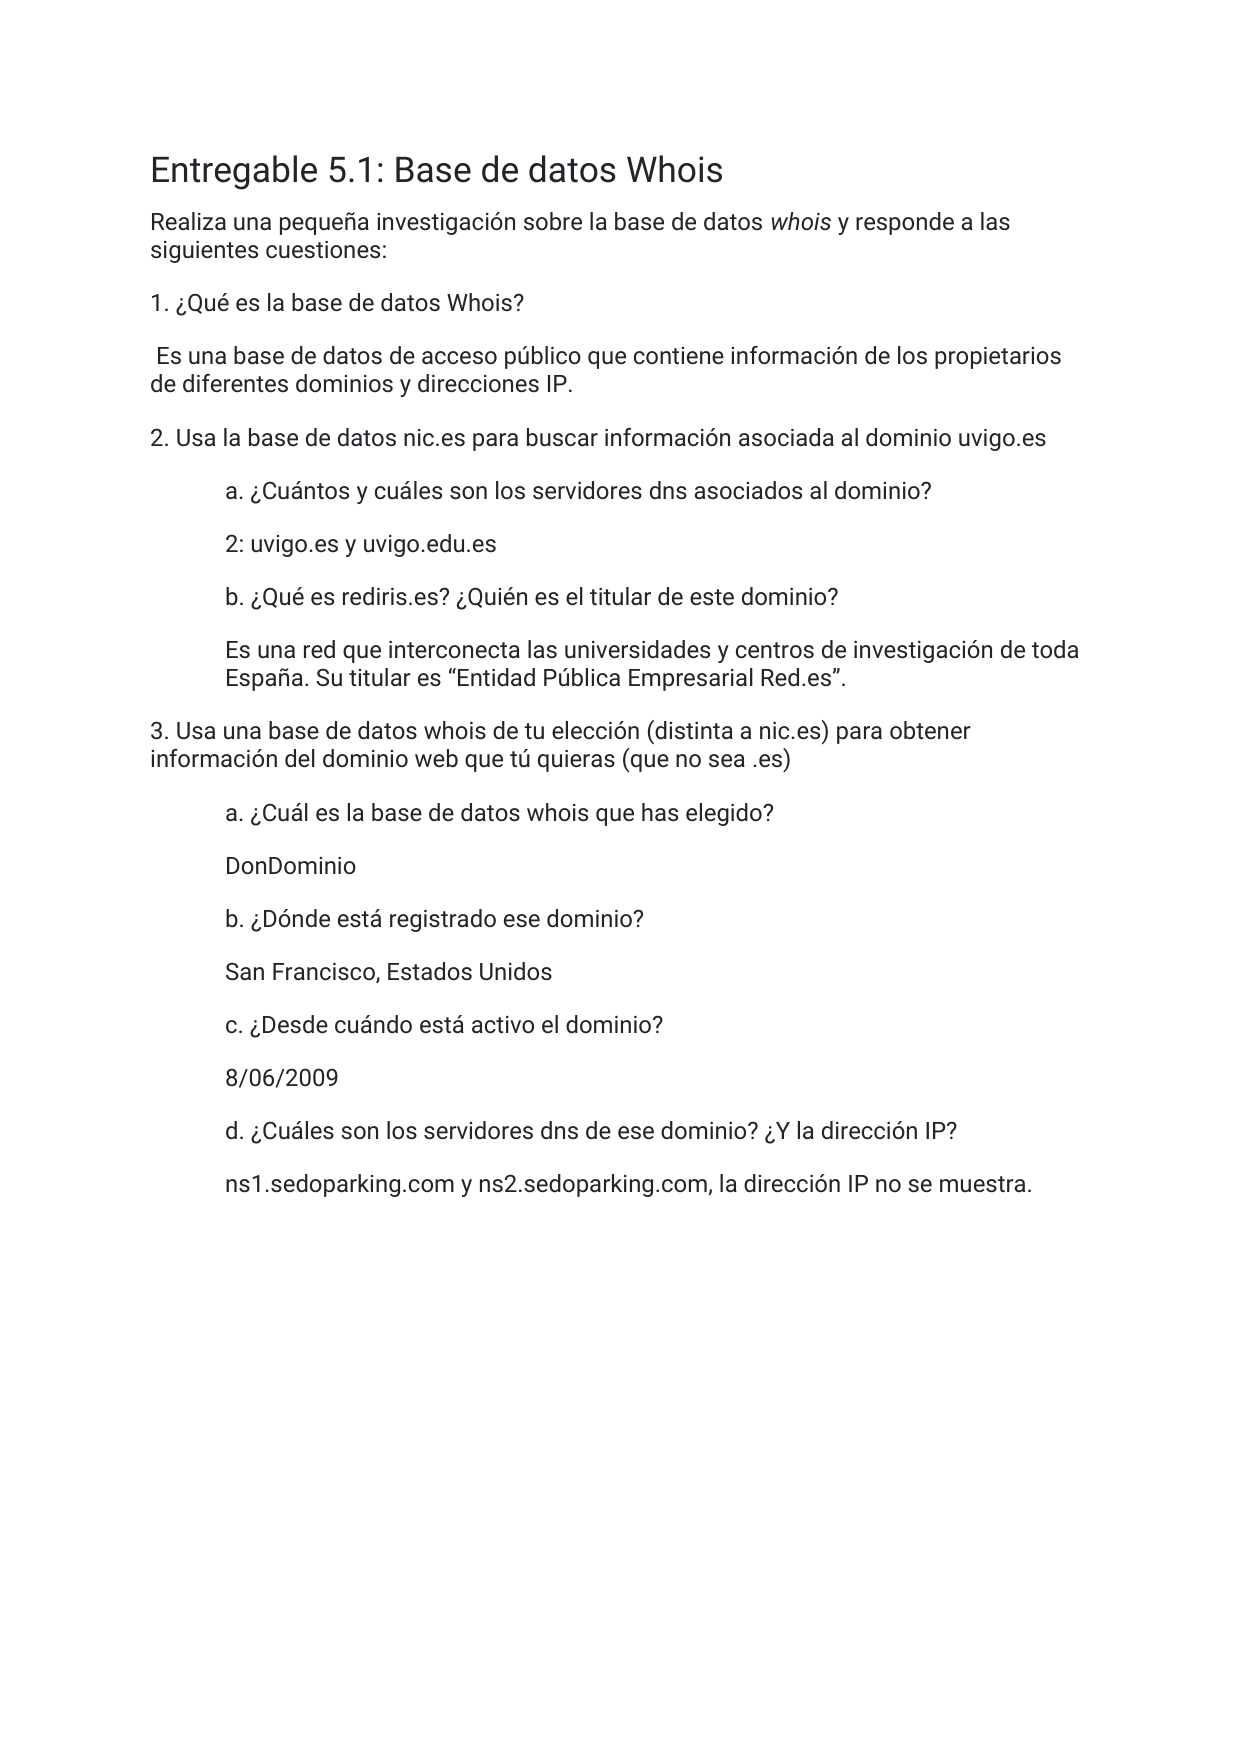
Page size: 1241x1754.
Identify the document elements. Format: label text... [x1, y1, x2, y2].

text a. ¿Cuántos y cuáles son los servidores dns asociados al dominio? [150, 477, 1090, 505]
text 8/06/2009 [150, 1064, 1090, 1092]
text Es una base de datos de acceso público que contiene información de los propietarios de diferentes dominios y direcciones IP. [150, 342, 1090, 399]
text 2. Usa la base de datos nic.es para buscar información asociada al dominio uvigo.es [150, 424, 1090, 452]
text DonDominio [150, 852, 1090, 880]
text 1. ¿Qué es la base de datos Whois? [150, 289, 1090, 317]
text d. ¿Cuáles son los servidores dns de ese dominio? ¿Y la dirección IP? [150, 1117, 1090, 1146]
text 2: uvigo.es y uvigo.edu.es [150, 530, 1090, 558]
text Es una red que interconecta las universidades y centros de investigación de toda España. Su titular es “Entidad Pública Empresarial Red.es”. [225, 636, 1090, 692]
text b. ¿Dónde está registrado ese dominio? [150, 905, 1090, 933]
text c. ¿Desde cuándo está activo el dominio? [150, 1011, 1090, 1039]
text San Francisco, Estados Unidos [150, 958, 1090, 986]
text ns1.sedoparking.com y ns2.sedoparking.com, la dirección IP no se muestra. [150, 1171, 1090, 1199]
text b. ¿Qué es rediris.es? ¿Quién es el titular de este dominio? [150, 583, 1090, 611]
subtitle Entregable 5.1: Base de datos Whois [150, 150, 1090, 192]
text 3. Usa una base de datos whois de tu elección (distinta a nic.es) para obtener información del dominio web que tú quieras (que no sea .es) [150, 717, 1090, 774]
text Realiza una pequeña investigación sobre la base de datos whois y responde a las siguientes cuestiones: [150, 208, 1090, 264]
text a. ¿Cuál es la base de datos whois que has elegido? [150, 799, 1090, 827]
